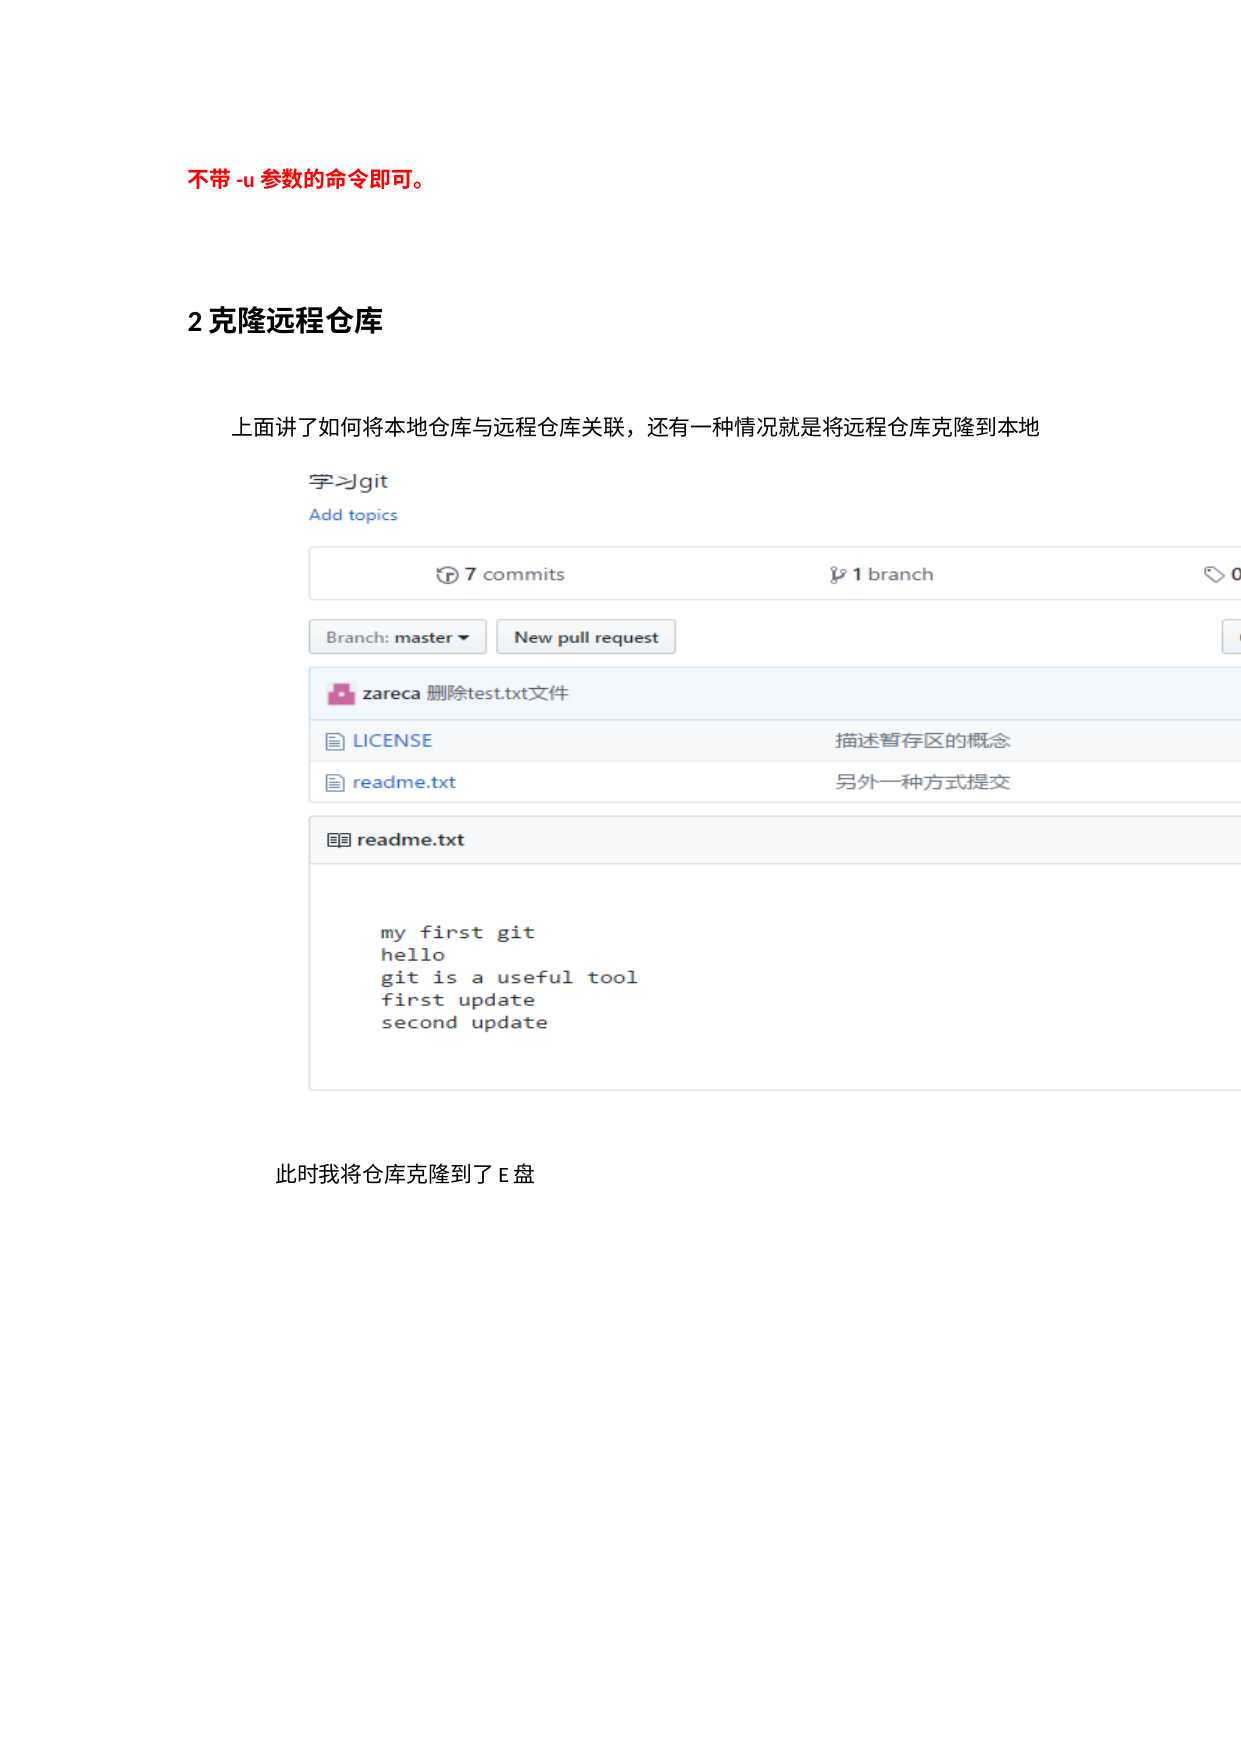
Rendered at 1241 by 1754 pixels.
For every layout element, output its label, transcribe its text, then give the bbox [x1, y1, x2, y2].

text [187, 162, 1053, 194]
subtitle 2克隆远程仓库 [187, 287, 1053, 352]
text 上面讲了如何将本地仓库与远程仓库关联，还有一种情况就是将远程仓库克隆到本地 [187, 409, 1053, 442]
text 此时我将仓库克隆到了E盘 [187, 1157, 1053, 1189]
picture [187, 474, 1241, 1101]
